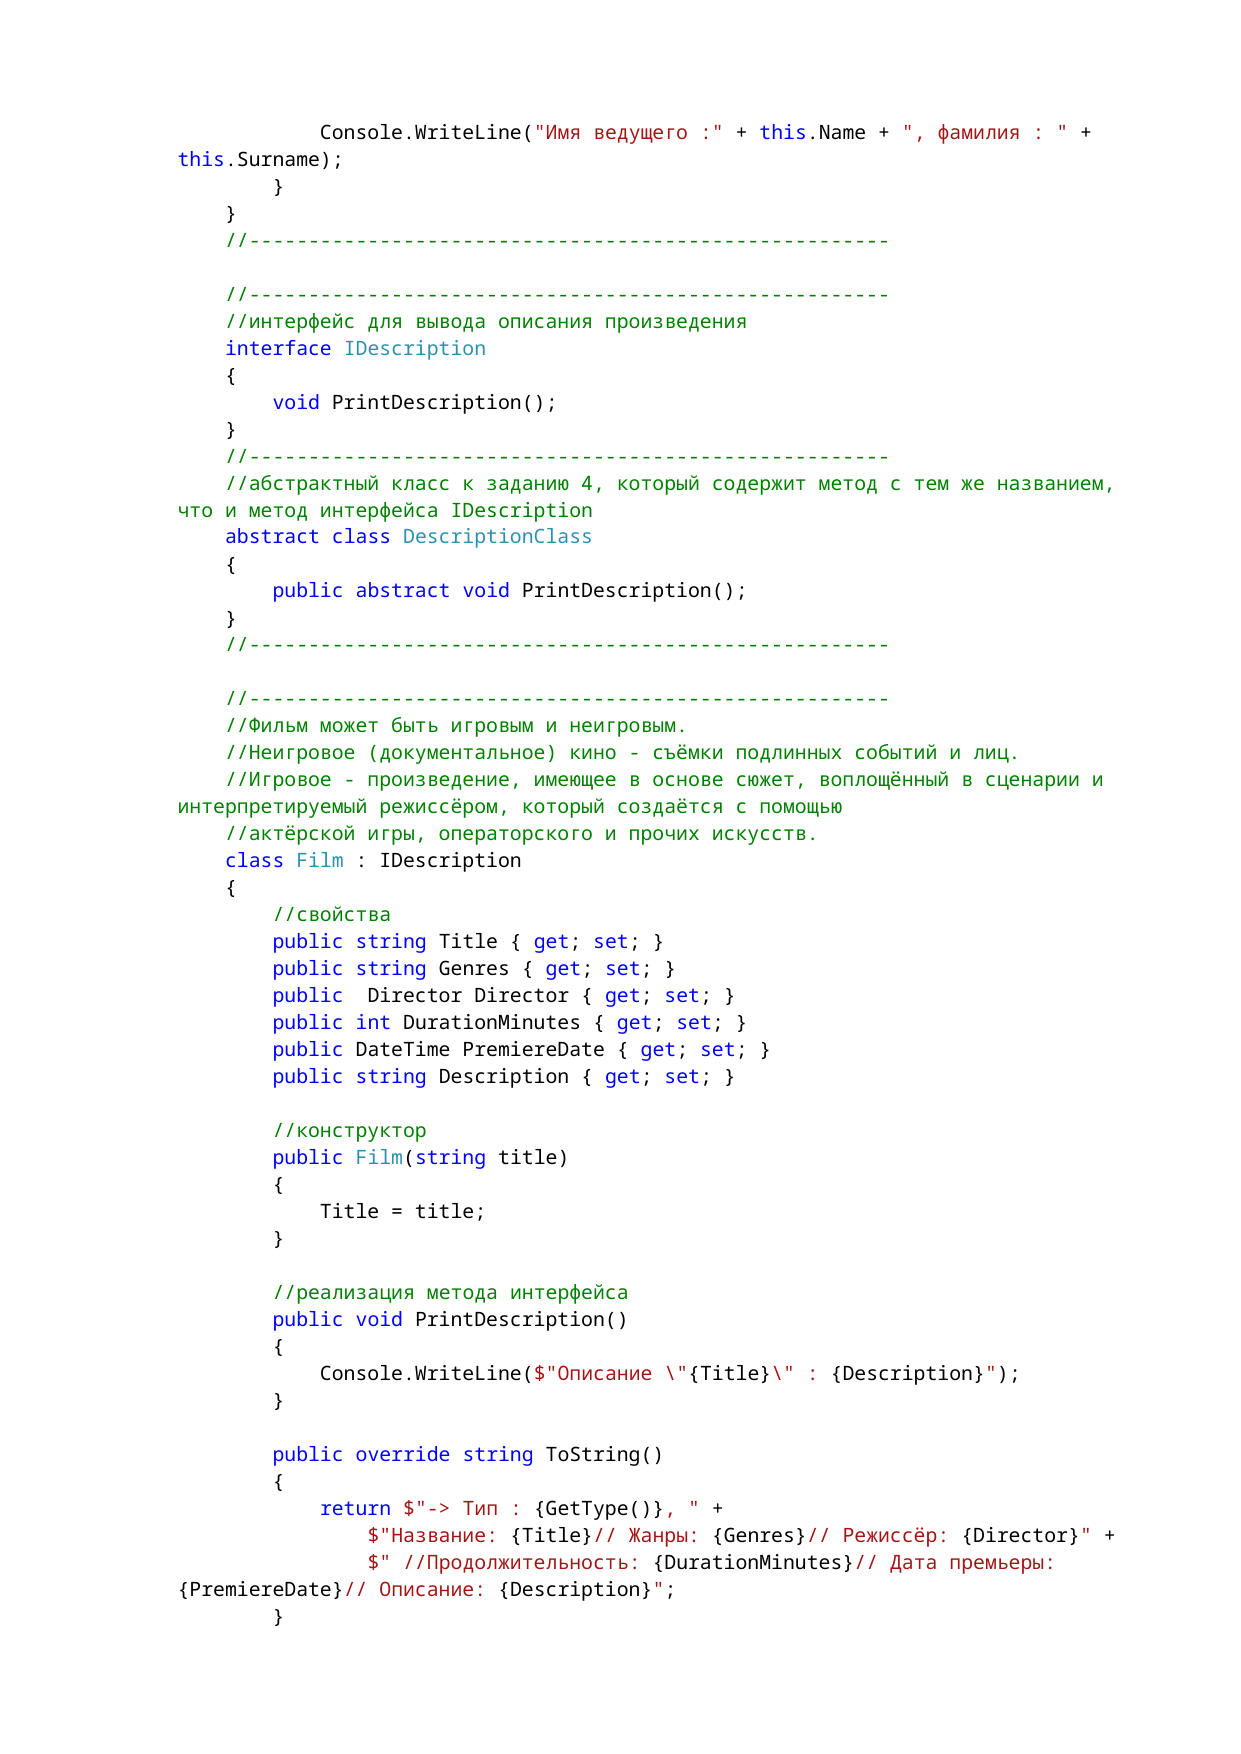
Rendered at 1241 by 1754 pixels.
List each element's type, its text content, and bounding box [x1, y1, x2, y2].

text public string Genres { get; set; } [177, 954, 1152, 981]
text Console.WriteLine("Имя ведущего :" + this.Name + ", фамилия : " + this.Surname); [177, 118, 1152, 172]
text //Неигровое (документальное) кино - съёмки подлинных событий и лиц. [177, 739, 1152, 766]
text //интерфейс для вывода описания произведения [177, 307, 1152, 334]
text //реализация метода интерфейса [177, 1278, 1152, 1305]
text public Director Director { get; set; } [177, 981, 1152, 1008]
text public string Description { get; set; } [177, 1062, 1152, 1089]
text $"Название: {Title}// Жанры: {Genres}// Режиссёр: {Director}" + [177, 1521, 1152, 1548]
text public override string ToString() [177, 1440, 1152, 1467]
text abstract class DescriptionClass [177, 523, 1152, 550]
text Title = title; [177, 1197, 1152, 1224]
text //------------------------------------------------------ [177, 226, 1152, 253]
text { [177, 1467, 1152, 1494]
text //свойства [177, 901, 1152, 927]
text return $"-> Тип : {GetType()}, " + [177, 1494, 1152, 1521]
text //абстрактный класс к заданию 4, который содержит метод с тем же названием, что и метод интерфейса IDescription [177, 469, 1152, 523]
text } [177, 415, 1152, 442]
text //актёрской игры, операторского и прочих искусств. [177, 819, 1152, 847]
text class Film : IDescription [177, 847, 1152, 873]
text } [177, 1224, 1152, 1251]
text public string Title { get; set; } [177, 927, 1152, 954]
text //------------------------------------------------------ [177, 685, 1152, 712]
text Console.WriteLine($"Описание \"{Title}\" : {Description}"); [177, 1359, 1152, 1386]
text public DateTime PremiereDate { get; set; } [177, 1035, 1152, 1062]
text } [177, 172, 1152, 199]
text public abstract void PrintDescription(); [177, 577, 1152, 604]
text { [177, 1332, 1152, 1359]
text { [177, 550, 1152, 577]
text } [177, 604, 1152, 631]
text //------------------------------------------------------ [177, 442, 1152, 469]
text void PrintDescription(); [177, 388, 1152, 415]
text //------------------------------------------------------ [177, 631, 1152, 658]
text //------------------------------------------------------ [177, 280, 1152, 307]
text { [177, 361, 1152, 388]
text } [177, 1602, 1152, 1629]
text { [177, 1170, 1152, 1197]
text //конструктор [177, 1116, 1152, 1143]
text { [177, 873, 1152, 901]
text } [177, 1386, 1152, 1413]
text //Игровое - произведение, имеющее в основе сюжет, воплощённый в сценарии и интерпретируемый режиссёром, который создаётся с помощью [177, 766, 1152, 819]
text public Film(string title) [177, 1143, 1152, 1170]
text //Фильм может быть игровым и неигровым. [177, 712, 1152, 739]
text } [177, 199, 1152, 226]
text public int DurationMinutes { get; set; } [177, 1008, 1152, 1035]
text $" //Продолжительность: {DurationMinutes}// Дата премьеры: {PremiereDate}// Описание: {Description}"; [177, 1548, 1152, 1602]
text interface IDescription [177, 334, 1152, 361]
text public void PrintDescription() [177, 1305, 1152, 1332]
